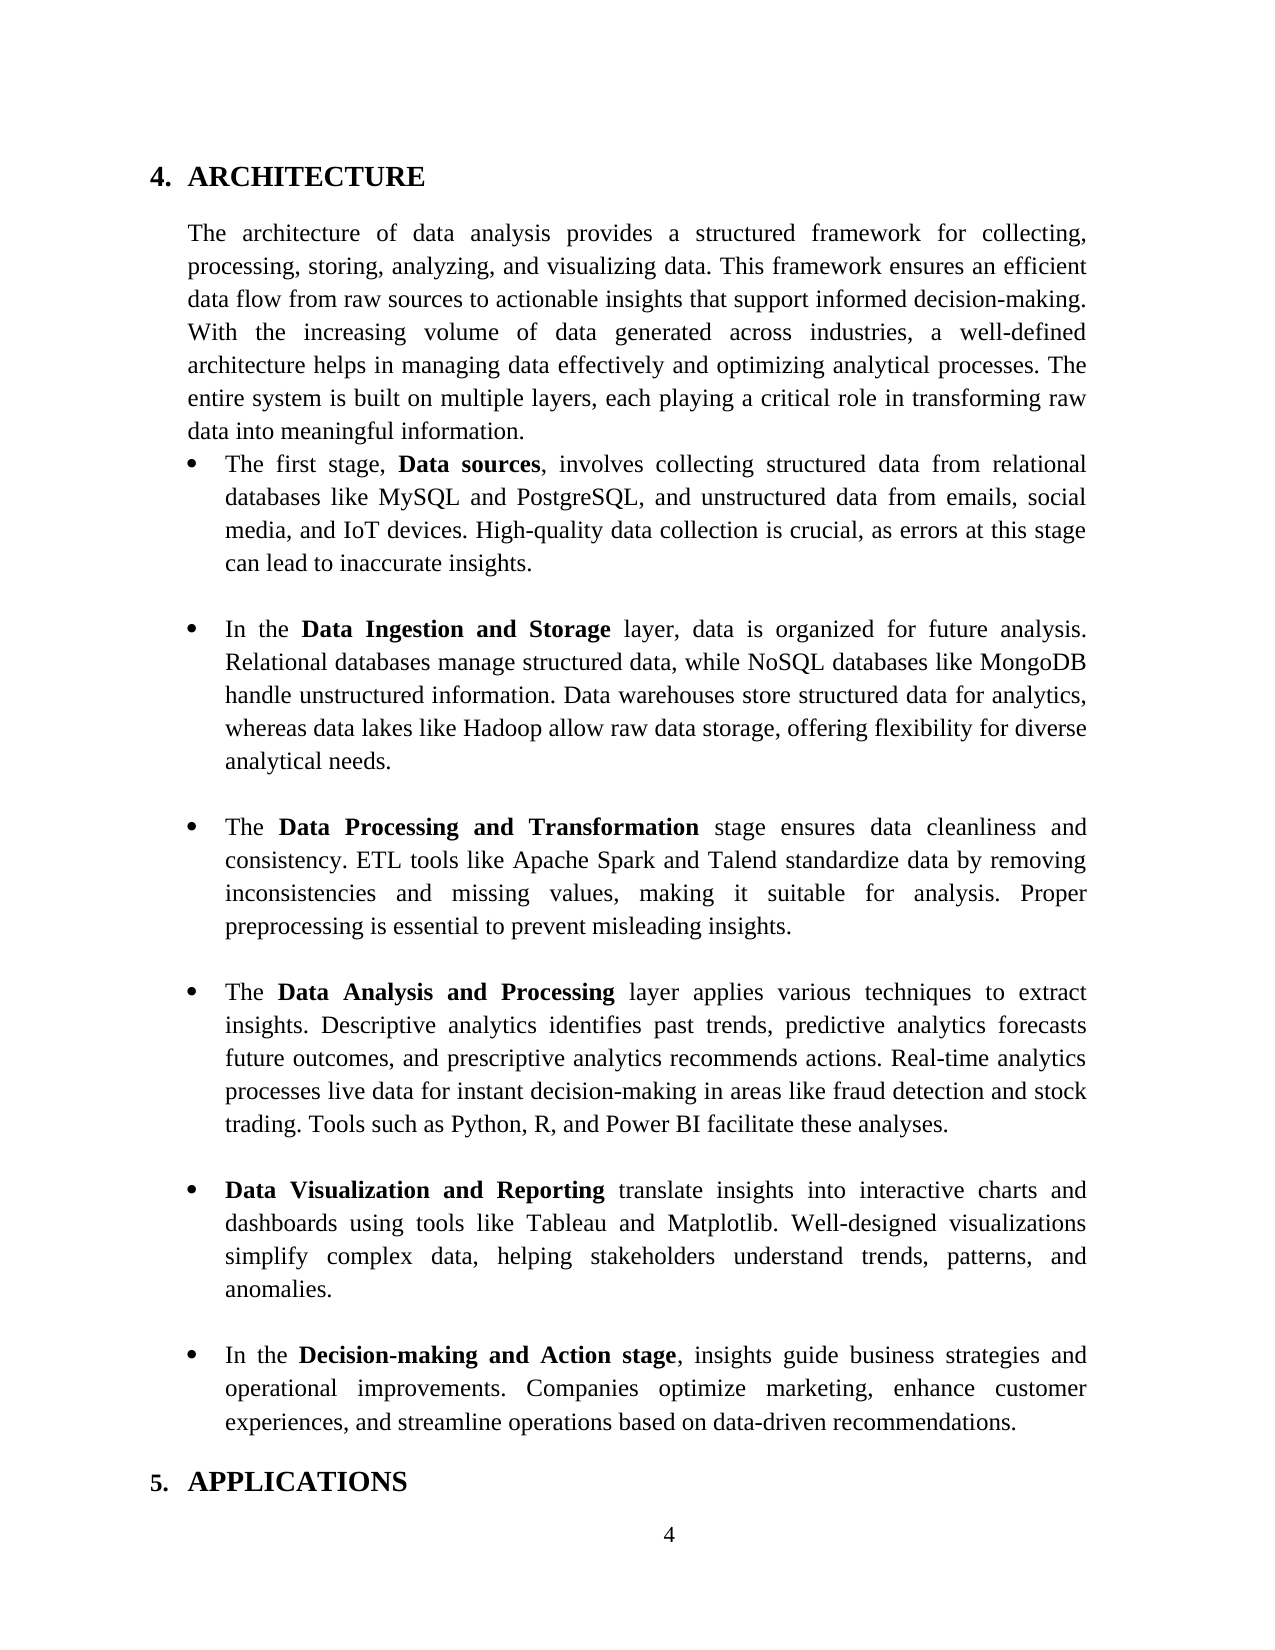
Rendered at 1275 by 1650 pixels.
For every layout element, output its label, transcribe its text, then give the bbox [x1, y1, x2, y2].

list The first stage, Data sources, involves collecting structured data from relational databases like MySQL and PostgreSQL, and unstructured data from emails, social media, and IoT devices. High-quality data collection is crucial, as errors at this stage can lead to inaccurate insights. [187, 449, 1087, 577]
list In the Decision-making and Action stage, insights guide business strategies and operational improvements. Companies optimize marketing, enhance customer experiences, and streamline operations based on data-driven recommendations. [187, 1341, 1087, 1435]
list In the Data Ingestion and Storage layer, data is organized for future analysis. Relational databases manage structured data, while NoSQL databases like MongoDB handle unstructured information. Data warehouses store structured data for analytics, whereas data lakes like Hadoop allow raw data storage, offering flexibility for diverse analytical needs. [187, 614, 1087, 775]
subtitle APPLICATIONS [150, 1464, 1087, 1498]
text The architecture of data analysis provides a structured framework for collecting, processing, storing, analyzing, and visualizing data. This framework ensures an efficient data flow from raw sources to actionable insights that support informed decision-making. With the increasing volume of data generated across industries, a well-defined architecture helps in managing data effectively and optimizing analytical processes. The entire system is built on multiple layers, each playing a critical role in transforming raw data into meaningful information. [187, 218, 1087, 445]
subtitle ARCHITECTURE [150, 159, 1087, 193]
list The Data Processing and Transformation stage ensures data cleanliness and consistency. ETL tools like Apache Spark and Talend standardize data by removing inconsistencies and missing values, making it suitable for analysis. Proper preprocessing is essential to prevent misleading insights. [187, 812, 1087, 940]
list Data Visualization and Reporting translate insights into interactive charts and dashboards using tools like Tableau and Matplotlib. Well-designed visualizations simplify complex data, helping stakeholders understand trends, patterns, and anomalies. [187, 1175, 1087, 1303]
list The Data Analysis and Processing layer applies various techniques to extract insights. Descriptive analytics identifies past trends, predictive analytics forecasts future outcomes, and prescriptive analytics recommends actions. Real-time analytics processes live data for instant decision-making in areas like fraud detection and stock trading. Tools such as Python, R, and Power BI facilitate these analyses. [187, 977, 1087, 1138]
